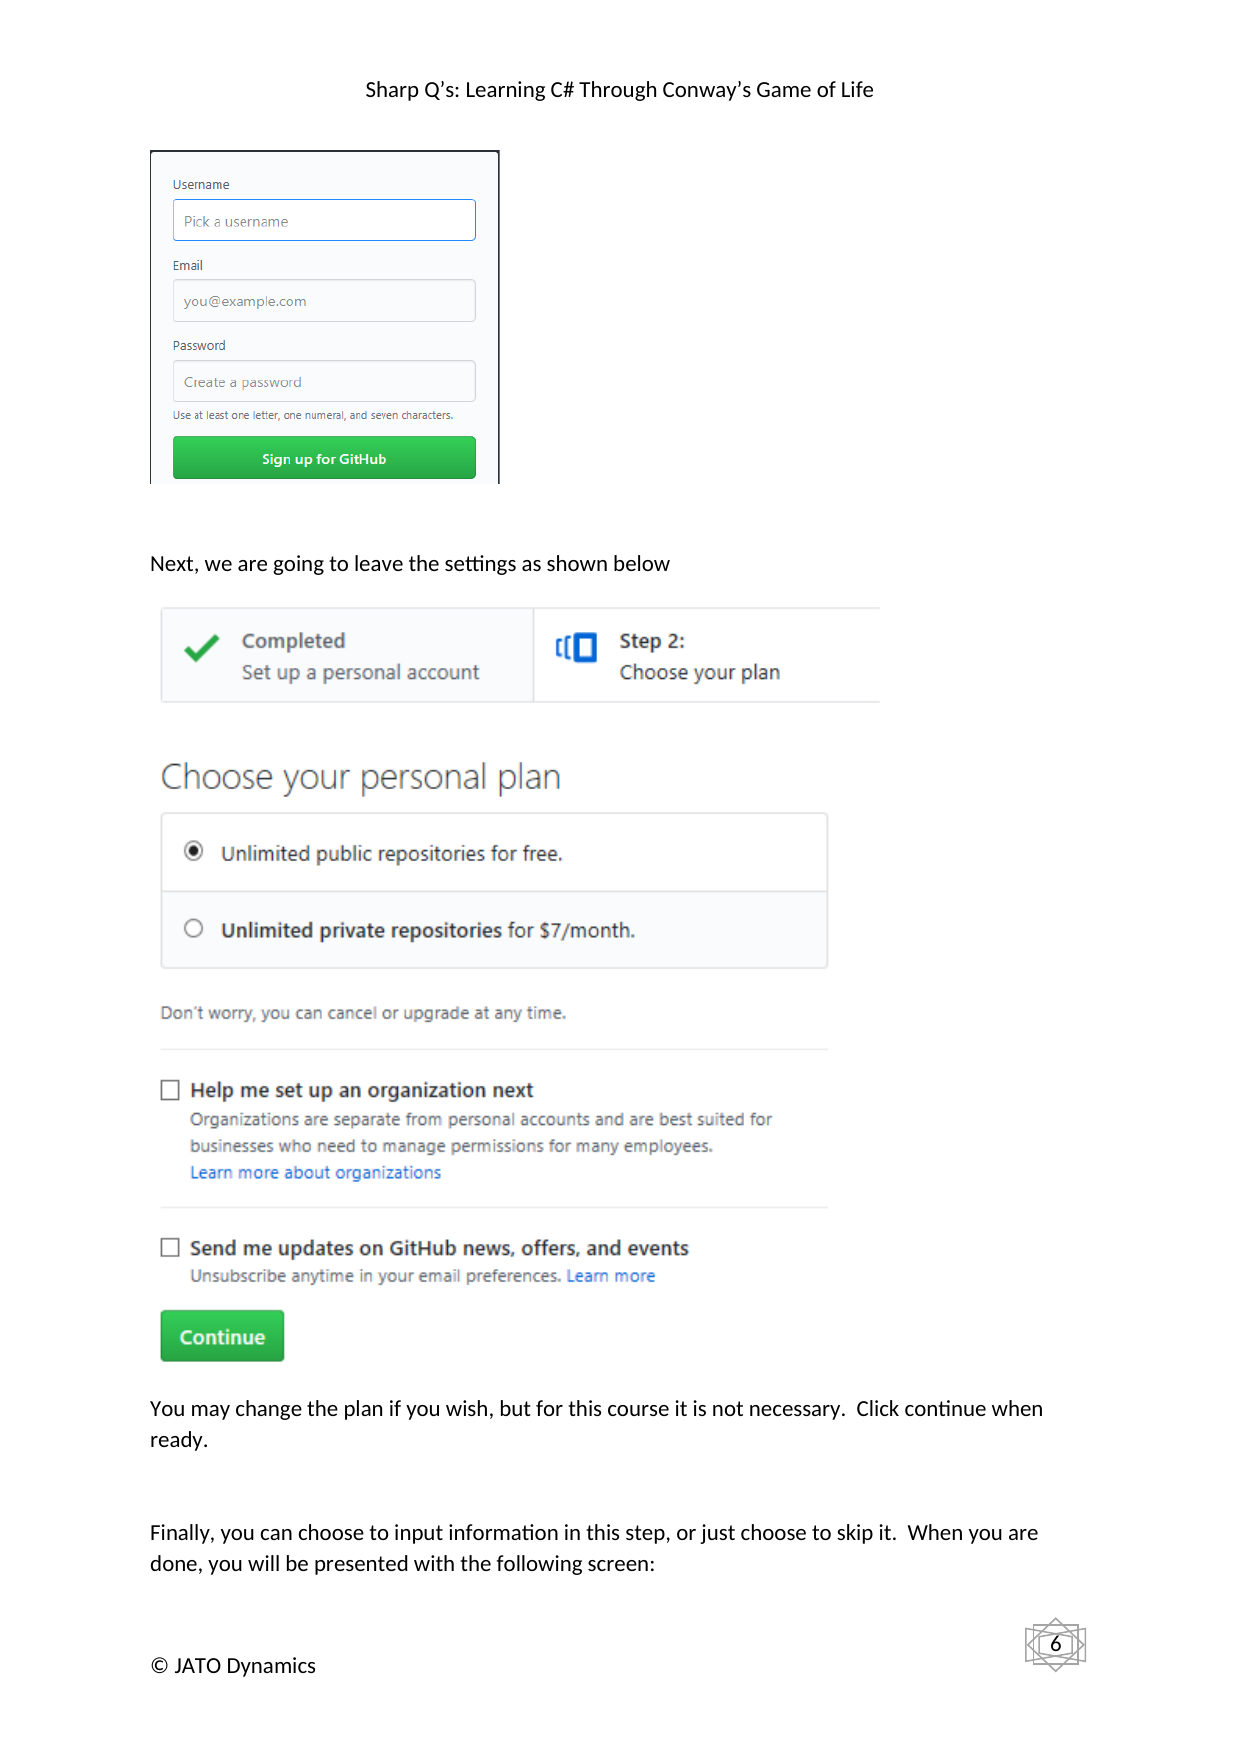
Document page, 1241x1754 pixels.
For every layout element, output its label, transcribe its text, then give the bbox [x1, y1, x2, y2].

picture [150, 596, 880, 1376]
text You may change the plan if you wish, but for this course it is not necessary. Click continue when ready. [150, 1394, 1090, 1453]
picture [150, 150, 500, 484]
text Next, we are going to leave the settings as shown below [150, 549, 1090, 577]
text Finally, you can choose to input information in this step, or just choose to skip it. When you are done, you will be presented with the following screen: [150, 1518, 1090, 1577]
